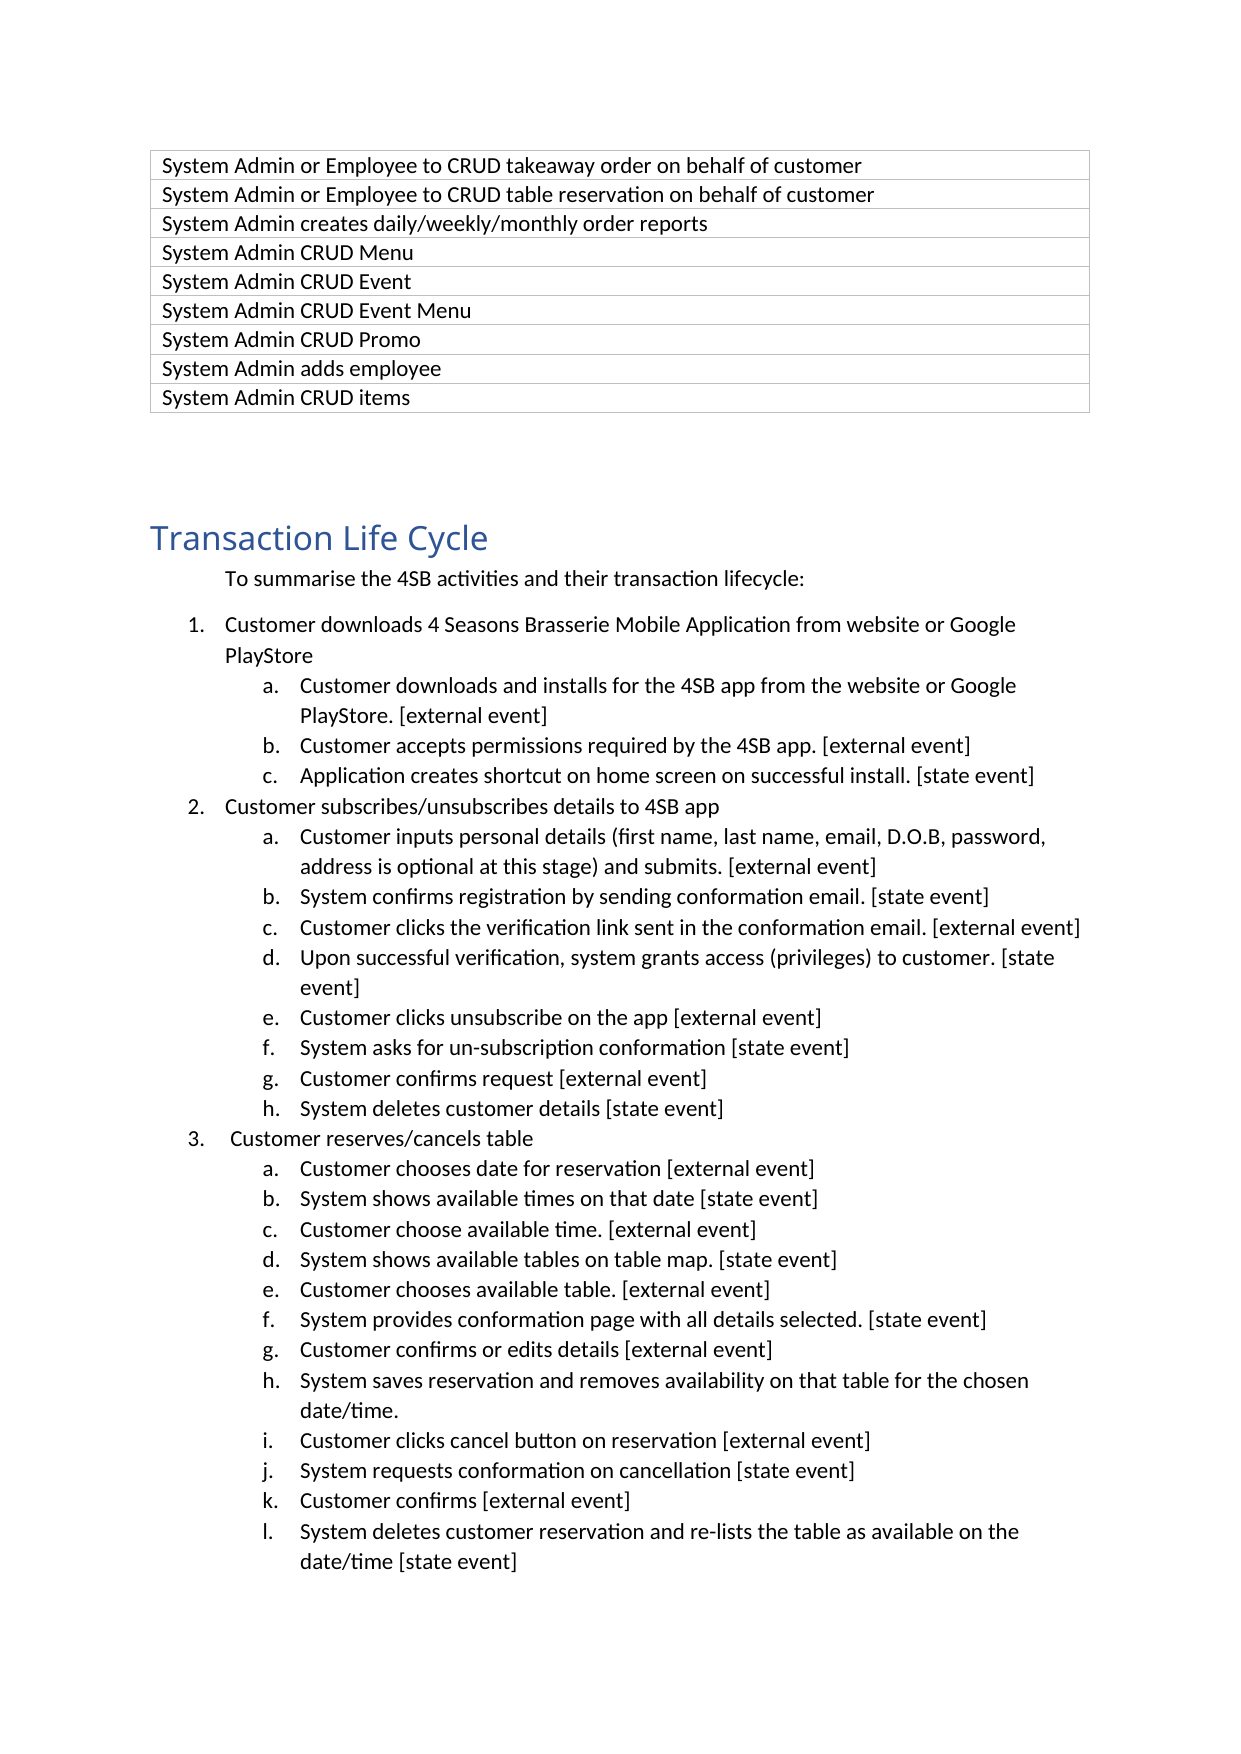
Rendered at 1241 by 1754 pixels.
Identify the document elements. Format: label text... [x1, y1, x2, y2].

table_cell System Admin CRUD items [151, 384, 1089, 412]
list System deletes customer details [state event] [262, 1094, 1090, 1122]
table_cell System Admin CRUD Event [151, 267, 1089, 295]
list Customer confirms request [external event] [262, 1064, 1090, 1092]
text To summarise the 4SB activities and their transaction lifecycle: [150, 564, 1090, 592]
list Customer clicks cancel button on reservation [external event] [262, 1426, 1090, 1454]
table_cell System Admin CRUD Promo [151, 325, 1089, 353]
list System provides conformation page with all details selected. [state event] [262, 1305, 1090, 1333]
list Application creates shortcut on home screen on successful install. [state event] [262, 762, 1090, 789]
list System shows available tables on table map. [state event] [262, 1245, 1090, 1273]
table_cell System Admin or Employee to CRUD table reservation on behalf of customer [151, 180, 1089, 208]
list Customer confirms [external event] [262, 1487, 1090, 1514]
list Upon successful verification, system grants access (privileges) to customer. [state event] [262, 943, 1090, 1001]
list Customer downloads 4 Seasons Brasserie Mobile Application from website or Google PlayStore [187, 611, 1090, 669]
list Customer confirms or edits details [external event] [262, 1336, 1090, 1363]
list Customer subscribes/unsubscribes details to 4SB app [187, 792, 1090, 820]
list Customer chooses date for reservation [external event] [262, 1154, 1090, 1182]
table_cell System Admin adds employee [151, 355, 1089, 382]
list System asks for un-subscription conformation [state event] [262, 1033, 1090, 1061]
list Customer reserves/cancels table [187, 1124, 1090, 1152]
list Customer inputs personal details (first name, last name, email, D.O.B, password, address is optional at this stage) and submits. [external event] [262, 822, 1090, 880]
list Customer clicks the verification link sent in the conformation email. [external event] [262, 913, 1090, 941]
list Customer clicks unsubscribe on the app [external event] [262, 1003, 1090, 1031]
list System confirms registration by sending conformation email. [state event] [262, 882, 1090, 910]
table_cell System Admin CRUD Event Menu [151, 296, 1089, 324]
list System deletes customer reservation and re-lists the table as available on the date/time [state event] [262, 1517, 1090, 1575]
list System shows available times on that date [state event] [262, 1184, 1090, 1212]
list Customer chooses available table. [external event] [262, 1275, 1090, 1303]
table_cell System Admin or Employee to CRUD takeaway order on behalf of customer [151, 151, 1089, 179]
list Customer accepts permissions required by the 4SB app. [external event] [262, 731, 1090, 759]
table_cell System Admin CRUD Menu [151, 238, 1089, 266]
table_cell System Admin creates daily/weekly/monthly order reports [151, 209, 1089, 237]
list Customer downloads and installs for the 4SB app from the website or Google PlayStore. [external event] [262, 671, 1090, 729]
list System saves reservation and removes availability on that table for the chosen date/time. [262, 1366, 1090, 1424]
subtitle Transaction Life Cycle [150, 515, 1090, 560]
list Customer choose available time. [external event] [262, 1215, 1090, 1243]
list System requests conformation on cancellation [state event] [262, 1456, 1090, 1484]
